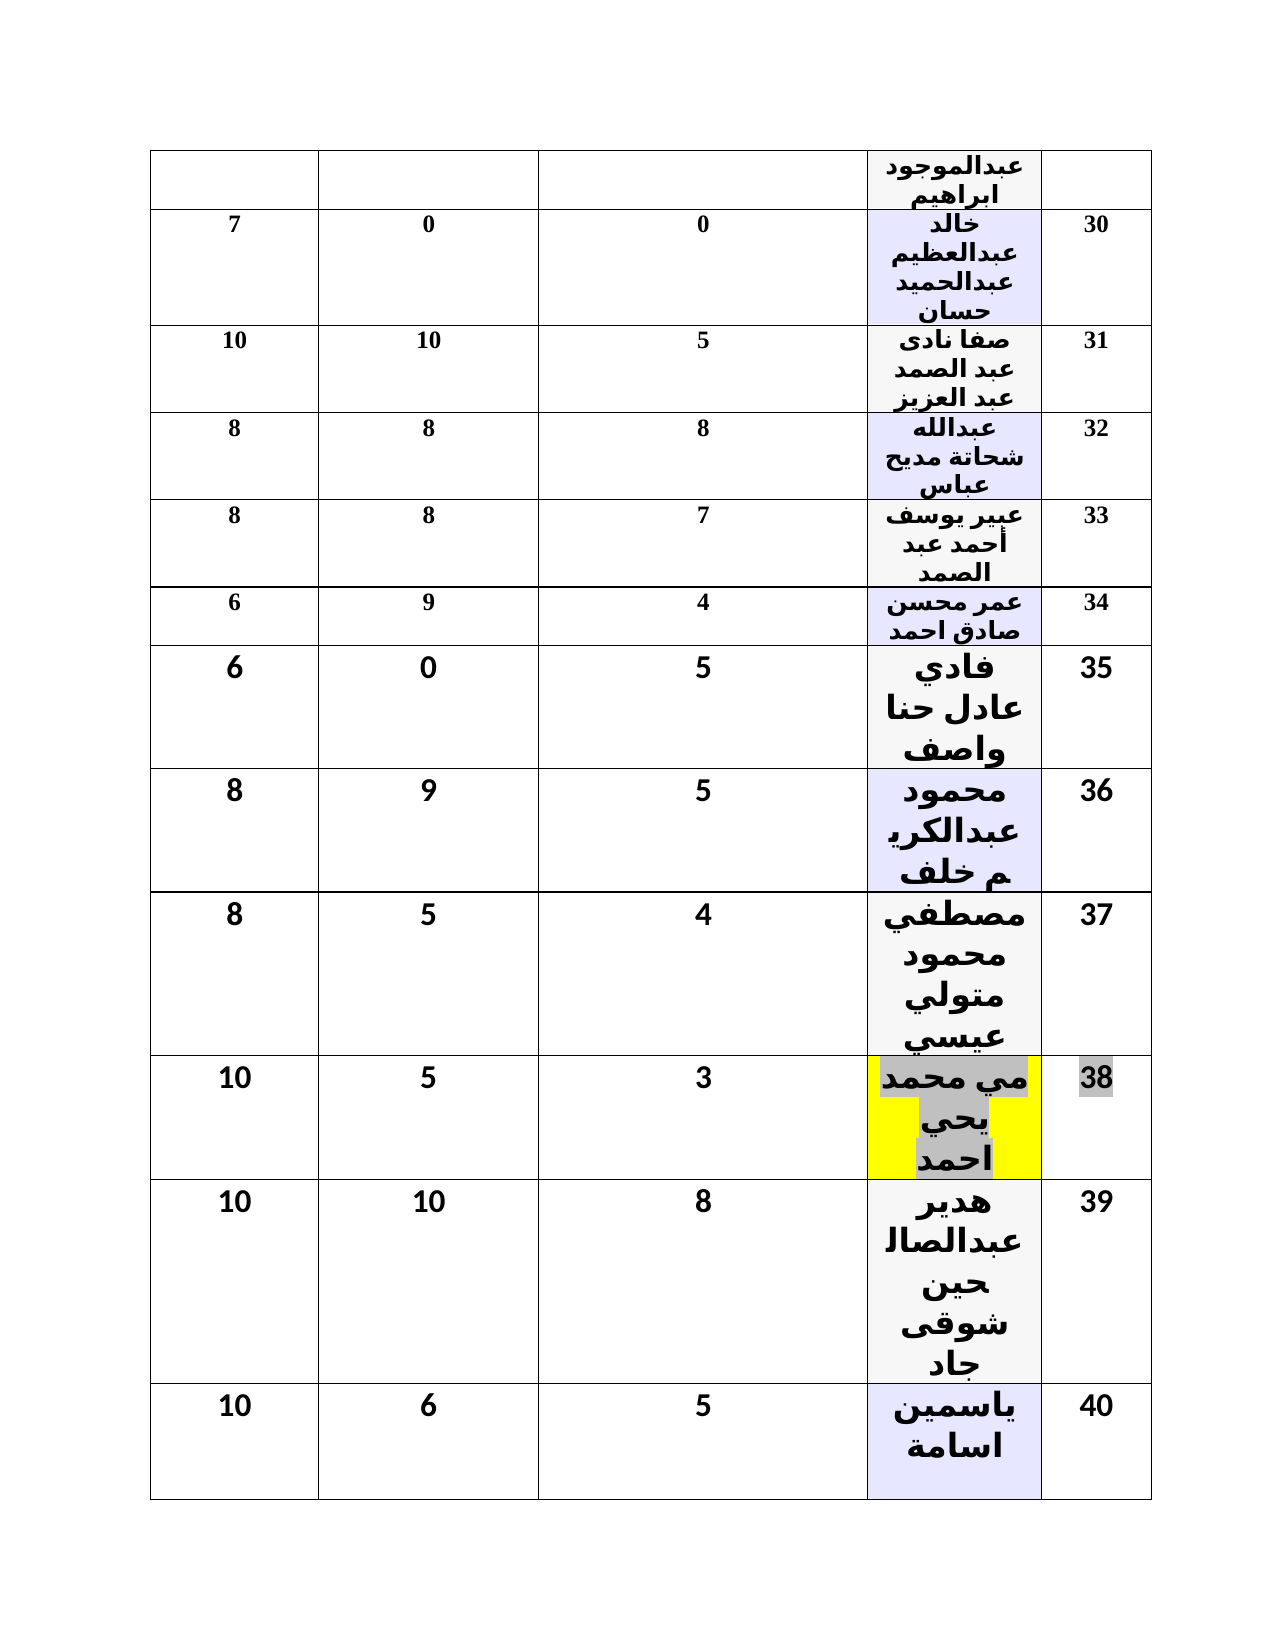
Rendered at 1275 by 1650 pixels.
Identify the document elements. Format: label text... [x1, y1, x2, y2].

table_cell 31 [1042, 326, 1151, 412]
table_cell 37 [1042, 893, 1151, 1055]
table_cell 32 [1042, 413, 1151, 499]
table_cell 6 [151, 646, 318, 768]
table_cell عمر محسن صادق احمد [868, 588, 1041, 645]
table_cell 35 [1042, 646, 1151, 768]
table_cell 39 [1042, 1180, 1151, 1383]
table_cell 40 [1042, 1384, 1151, 1499]
table_cell 7 [151, 210, 318, 324]
table_cell 34 [1042, 588, 1151, 645]
table_cell 10 [151, 1180, 318, 1383]
table_cell عبدالله شحاتة مديح عباس [868, 413, 1041, 499]
table_cell خالد عبدالعظيم عبدالحميد حسان [868, 210, 1041, 324]
table_cell 8 [151, 413, 318, 499]
table_cell 36 [1042, 769, 1151, 891]
table_cell مي محمد يحي احمد [868, 1056, 919, 1179]
table_cell 0 [319, 646, 538, 768]
table_cell 33 [1042, 500, 1151, 586]
table_cell 7 [539, 500, 867, 586]
table_cell فادي عادل حنا واصف [868, 646, 1041, 768]
table_cell 9 [319, 588, 538, 645]
table_cell 10 [319, 1180, 538, 1383]
table_cell 8 [319, 500, 538, 586]
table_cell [868, 151, 1041, 208]
table_cell 9 [319, 769, 538, 891]
table_cell محمود عبدالكريم خلف [868, 769, 1041, 891]
table_cell 5 [539, 1384, 867, 1499]
table_cell 3 [539, 1056, 867, 1179]
table_cell 5 [539, 151, 867, 208]
table_cell 38 [1042, 1056, 1151, 1179]
table_cell 5 [539, 769, 867, 891]
table_cell 5 [319, 1056, 538, 1179]
table_cell 8 [539, 413, 867, 499]
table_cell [868, 1384, 1041, 1499]
table_cell 4 [539, 893, 867, 1055]
table_cell 5 [319, 893, 538, 1055]
table_cell 8 [319, 413, 538, 499]
table_cell 8 [151, 769, 318, 891]
table_cell 10 [319, 326, 538, 412]
table_cell 4 [539, 588, 867, 645]
table_cell 10 [151, 1384, 318, 1499]
table_cell مي محمد يحي احمد [989, 1056, 1041, 1179]
table_cell 10 [151, 1056, 318, 1179]
table_cell 9 [319, 151, 538, 208]
table_cell 8 [151, 500, 318, 586]
table_cell 29 [1042, 151, 1151, 208]
table_cell 0 [319, 210, 538, 324]
table_cell هدير عبدالصالحين شوقى جاد [868, 1180, 1041, 1383]
table_cell 0 [539, 210, 867, 324]
table_cell 10 [151, 326, 318, 412]
table_cell 8 [539, 1180, 867, 1383]
table_cell 6 [319, 1384, 538, 1499]
table_cell مصطفي محمود متولي عيسي [868, 893, 1041, 1055]
table_cell 5 [539, 646, 867, 768]
table_cell 30 [1042, 210, 1151, 324]
table_cell 8 [151, 893, 318, 1055]
table_cell صفا نادى عبد الصمد عبد العزيز [868, 326, 1041, 412]
table_cell 5 [539, 326, 867, 412]
table_cell عبير يوسف أحمد عبد الصمد [868, 500, 1041, 586]
table_cell 6 [151, 588, 318, 645]
table_cell 7 [151, 151, 318, 208]
